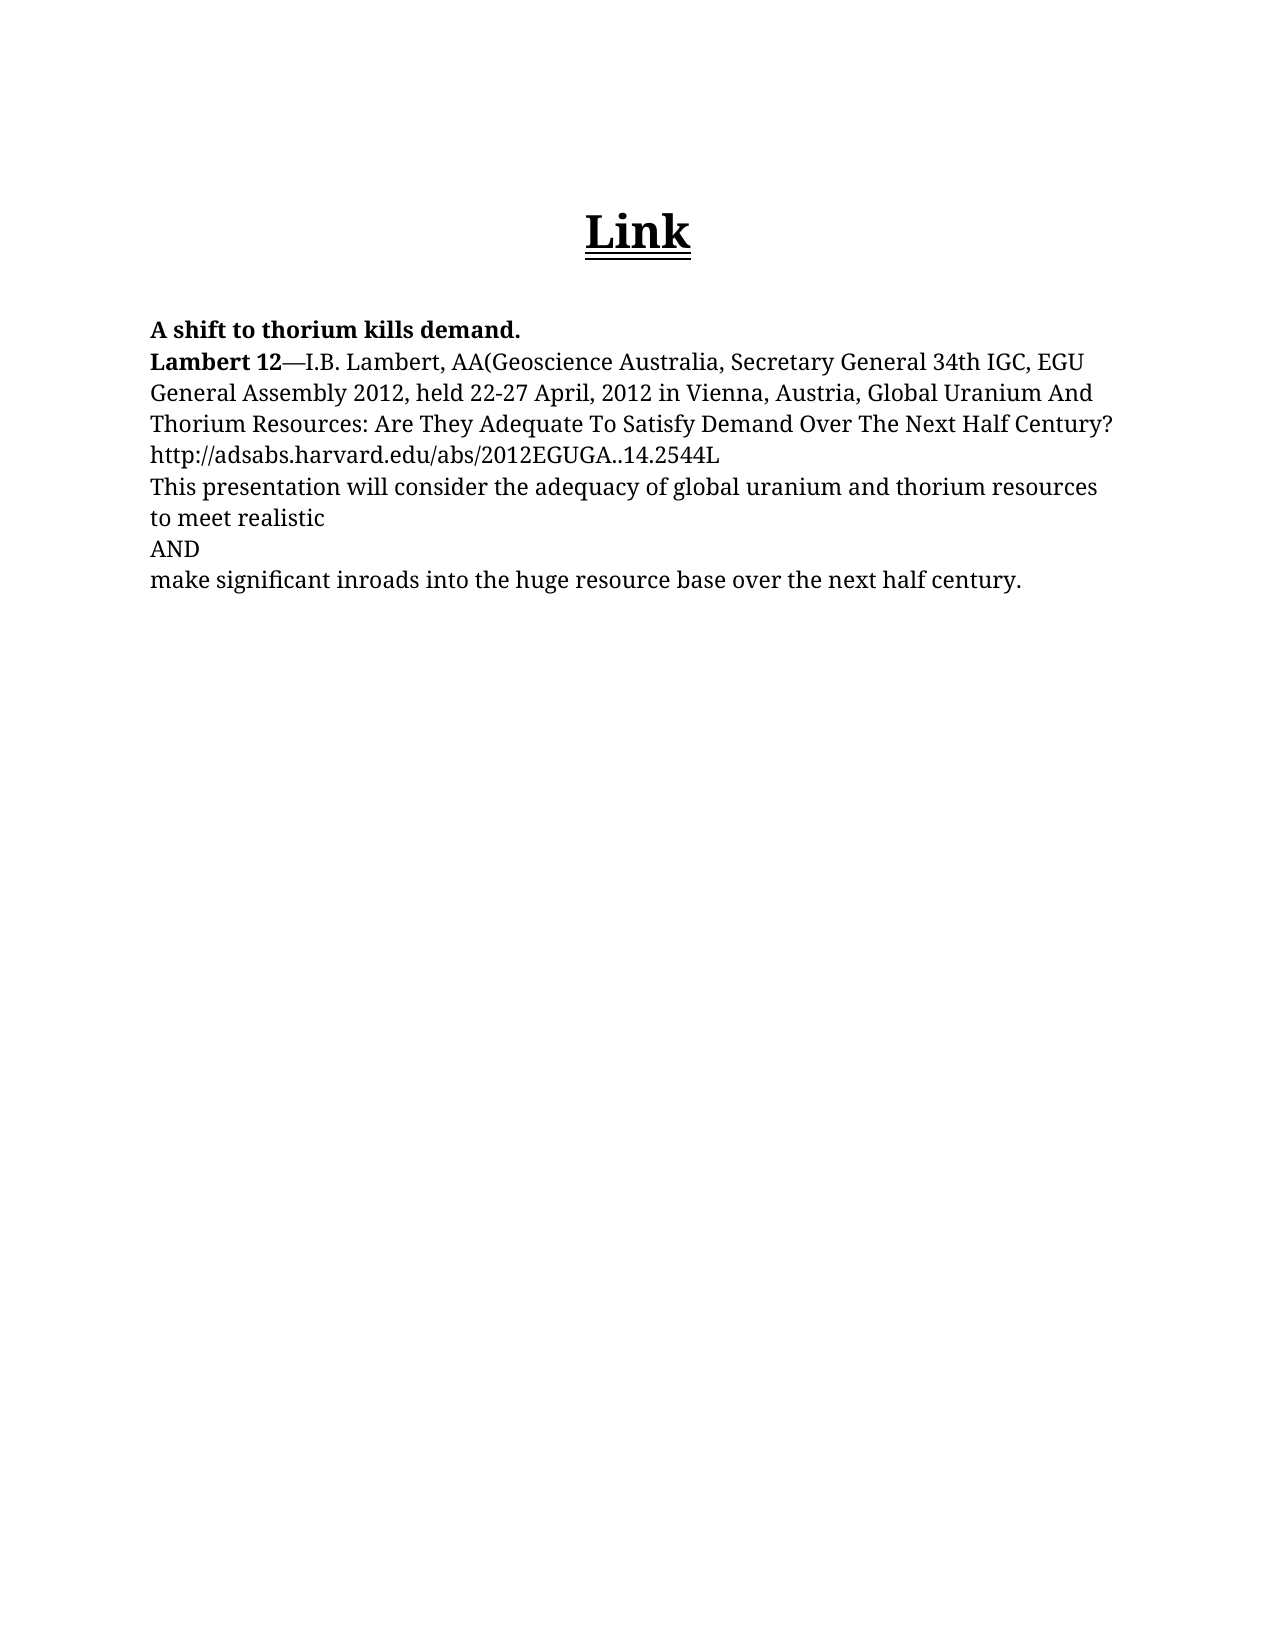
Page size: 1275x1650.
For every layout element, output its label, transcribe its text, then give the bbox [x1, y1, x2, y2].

text This presentation will consider the adequacy of global uranium and thorium resources to meet realistic [150, 471, 1125, 533]
text make significant inroads into the huge resource base over the next half century. [150, 564, 1125, 596]
text Lambert 12—I.B. Lambert, AA(Geoscience Australia, Secretary General 34th IGC, EGU General Assembly 2012, held 22-27 April, 2012 in Vienna, Austria, Global Uranium And Thorium Resources: Are They Adequate To Satisfy Demand Over The Next Half Century? http://adsabs.harvard.edu/abs/2012EGUGA..14.2544L [150, 346, 1125, 471]
text AND [150, 533, 1125, 564]
subtitle A shift to thorium kills demand. [150, 314, 1125, 346]
subtitle Link [150, 200, 1125, 262]
